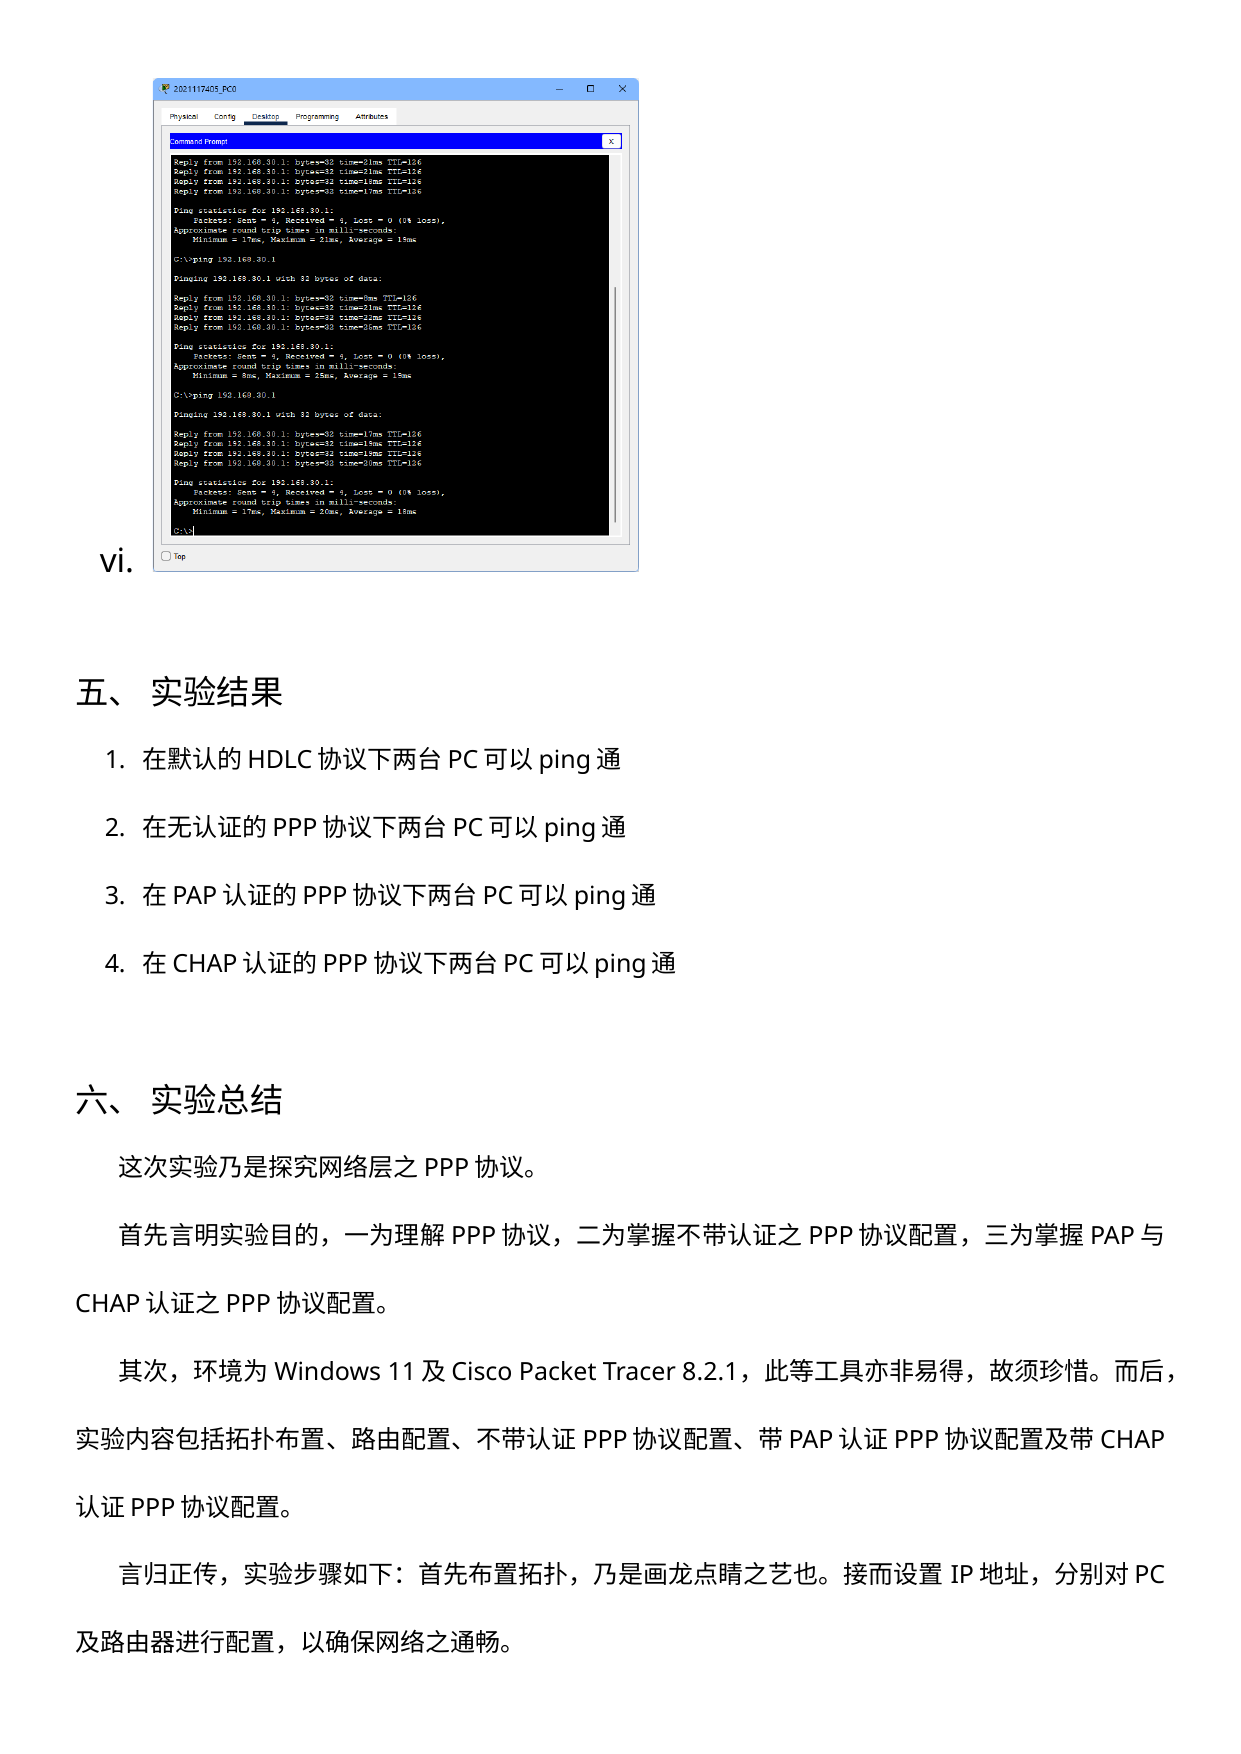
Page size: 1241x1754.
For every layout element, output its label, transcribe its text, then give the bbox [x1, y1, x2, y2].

text 言归正传，实验步骤如下：首先布置拓扑，乃是画龙点睛之艺也。接而设置IP地址，分别对PC及路由器进行配置，以确保网络之通畅。 [75, 1539, 1165, 1675]
list 在CHAP认证的PPP协议下两台PC可以ping通 [104, 928, 1165, 996]
list 实验总结 [75, 1064, 1165, 1132]
text 其次，环境为Windows 11及Cisco Packet Tracer 8.2.1，此等工具亦非易得，故须珍惜。而后，实验内容包括拓扑布置、路由配置、不带认证PPP协议配置、带PAP认证PPP协议配置及带CHAP认证PPP协议配置。 [75, 1335, 1165, 1539]
picture [152, 78, 639, 572]
text 这次实验乃是探究网络层之PPP协议。 [75, 1132, 1165, 1199]
text 首先言明实验目的，一为理解PPP协议，二为掌握不带认证之PPP协议配置，三为掌握PAP与CHAP认证之PPP协议配置。 [75, 1199, 1165, 1335]
list 在默认的HDLC协议下两台PC可以ping通 [104, 724, 1165, 792]
list 在PAP认证的PPP协议下两台PC可以ping通 [104, 860, 1165, 928]
list 实验结果 [75, 656, 1165, 724]
list 在无认证的PPP协议下两台PC可以ping通 [104, 792, 1165, 860]
